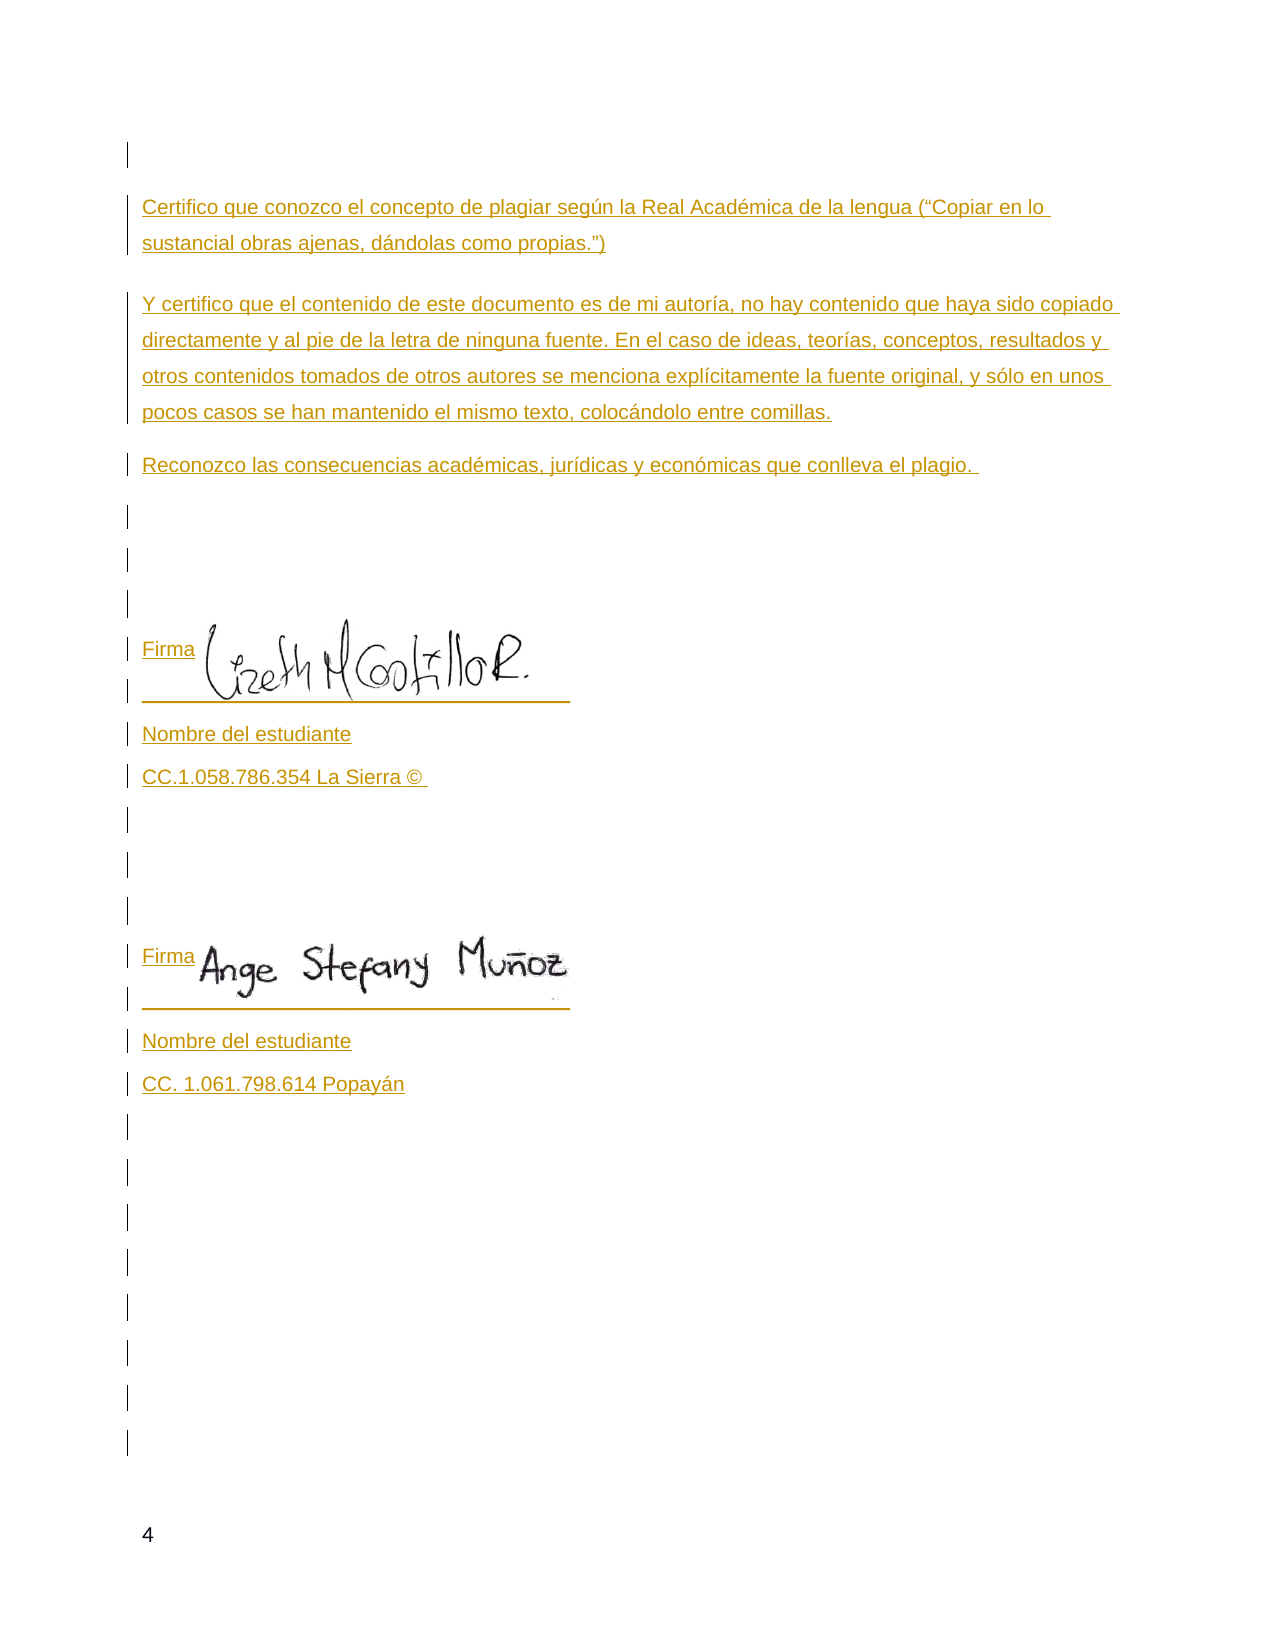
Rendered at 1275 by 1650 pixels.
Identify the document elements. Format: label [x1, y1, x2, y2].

picture [194, 608, 533, 701]
picture [195, 934, 570, 1000]
